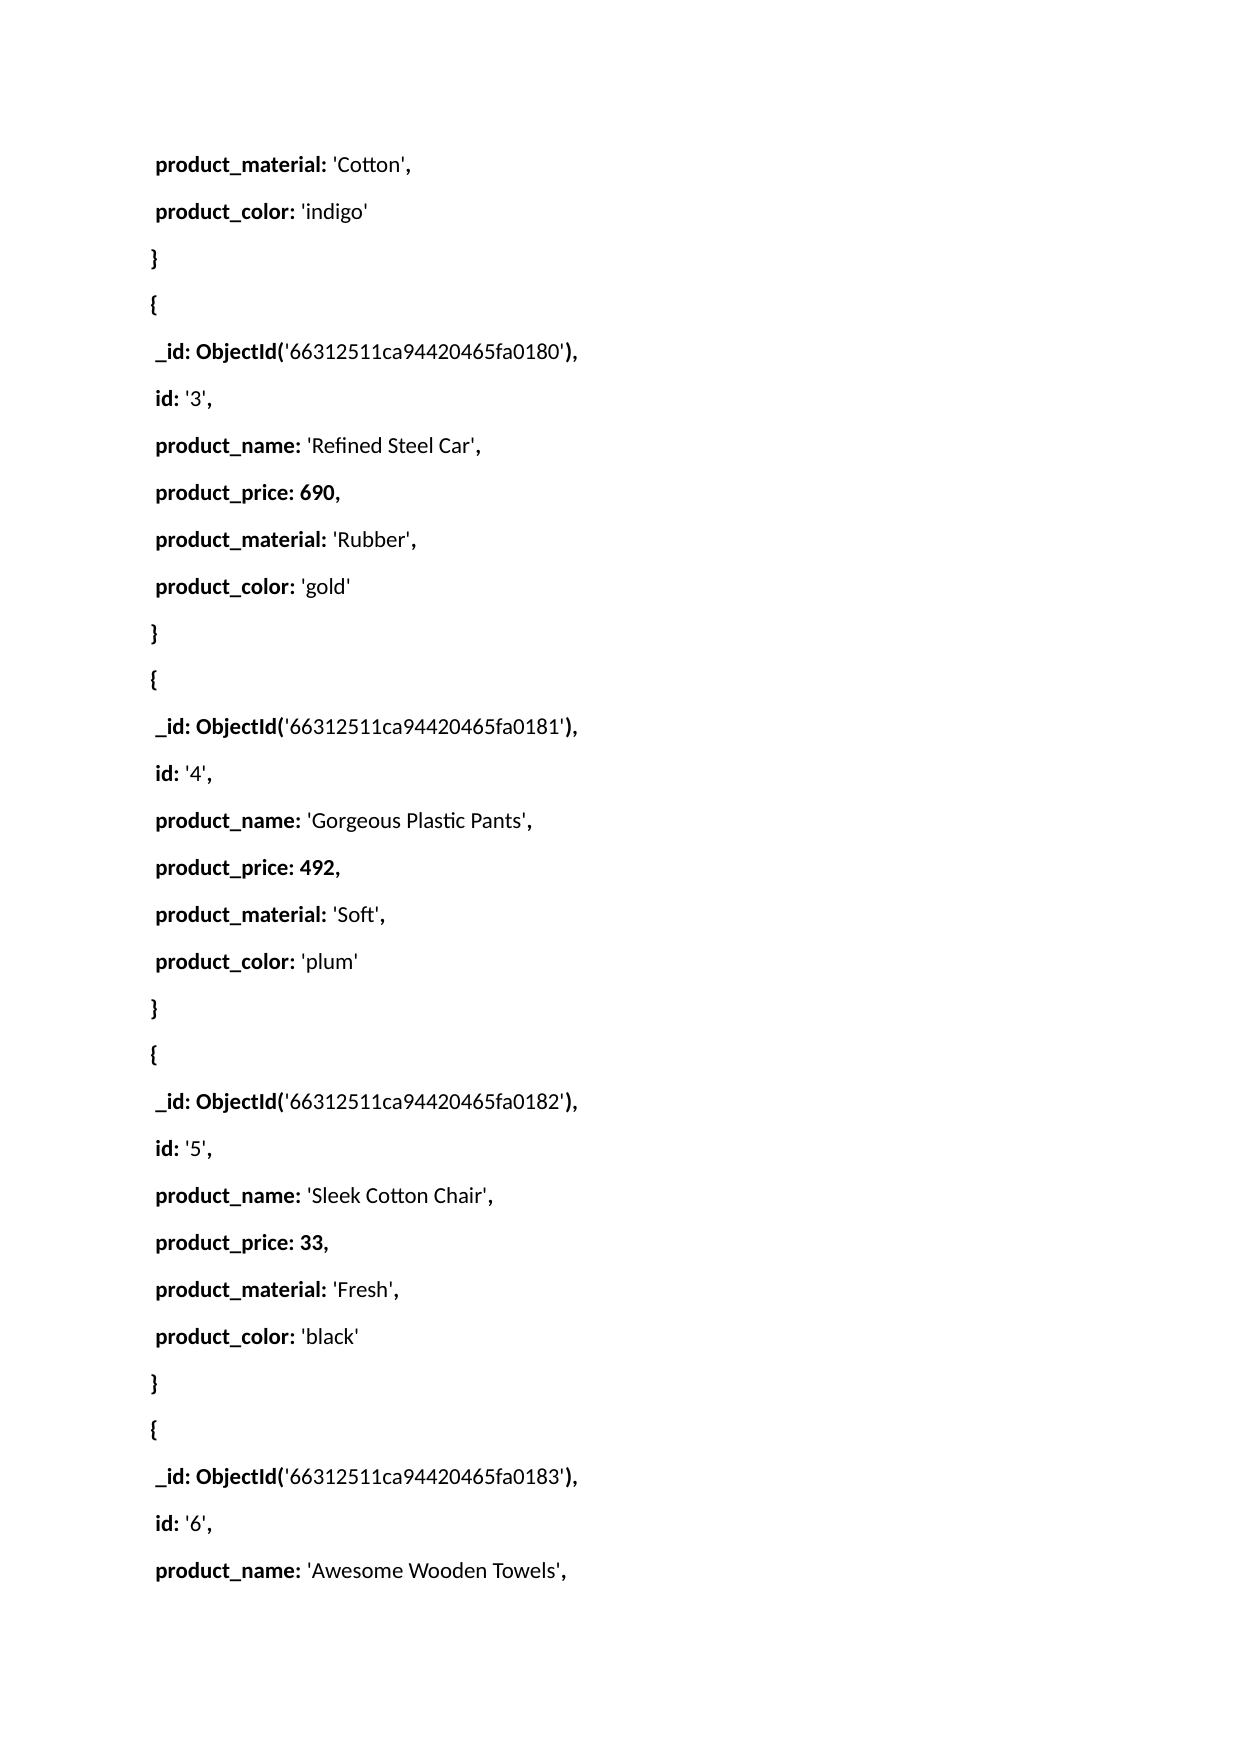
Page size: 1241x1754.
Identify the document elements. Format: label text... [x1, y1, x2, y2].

text product_color: 'black' [150, 1322, 1090, 1350]
text product_material: 'Rubber', [150, 525, 1090, 553]
text product_name: 'Sleek Cotton Chair', [150, 1181, 1090, 1209]
text _id: ObjectId('66312511ca94420465fa0180'), [150, 337, 1090, 366]
text id: '3', [150, 384, 1090, 412]
text product_material: 'Cotton', [150, 150, 1090, 178]
text product_color: 'plum' [150, 947, 1090, 975]
text } [150, 1369, 1090, 1397]
text } [150, 619, 1090, 647]
text } [150, 994, 1090, 1022]
text product_name: 'Gorgeous Plastic Pants', [150, 806, 1090, 834]
text product_color: 'indigo' [150, 197, 1090, 225]
text _id: ObjectId('66312511ca94420465fa0181'), [150, 712, 1090, 741]
text } [150, 244, 1090, 272]
text _id: ObjectId('66312511ca94420465fa0182'), [150, 1087, 1090, 1116]
text id: '5', [150, 1134, 1090, 1162]
text product_name: 'Awesome Wooden Towels', [150, 1556, 1090, 1584]
text { [150, 1041, 1090, 1069]
text { [150, 291, 1090, 319]
text product_price: 690, [150, 478, 1090, 506]
text { [150, 666, 1090, 694]
text product_material: 'Fresh', [150, 1275, 1090, 1303]
text product_color: 'gold' [150, 572, 1090, 600]
text id: '6', [150, 1509, 1090, 1537]
text product_material: 'Soft', [150, 900, 1090, 928]
text product_price: 33, [150, 1228, 1090, 1256]
text { [150, 1416, 1090, 1444]
text id: '4', [150, 759, 1090, 787]
text product_name: 'Refined Steel Car', [150, 431, 1090, 459]
text _id: ObjectId('66312511ca94420465fa0183'), [150, 1462, 1090, 1491]
text product_price: 492, [150, 853, 1090, 881]
